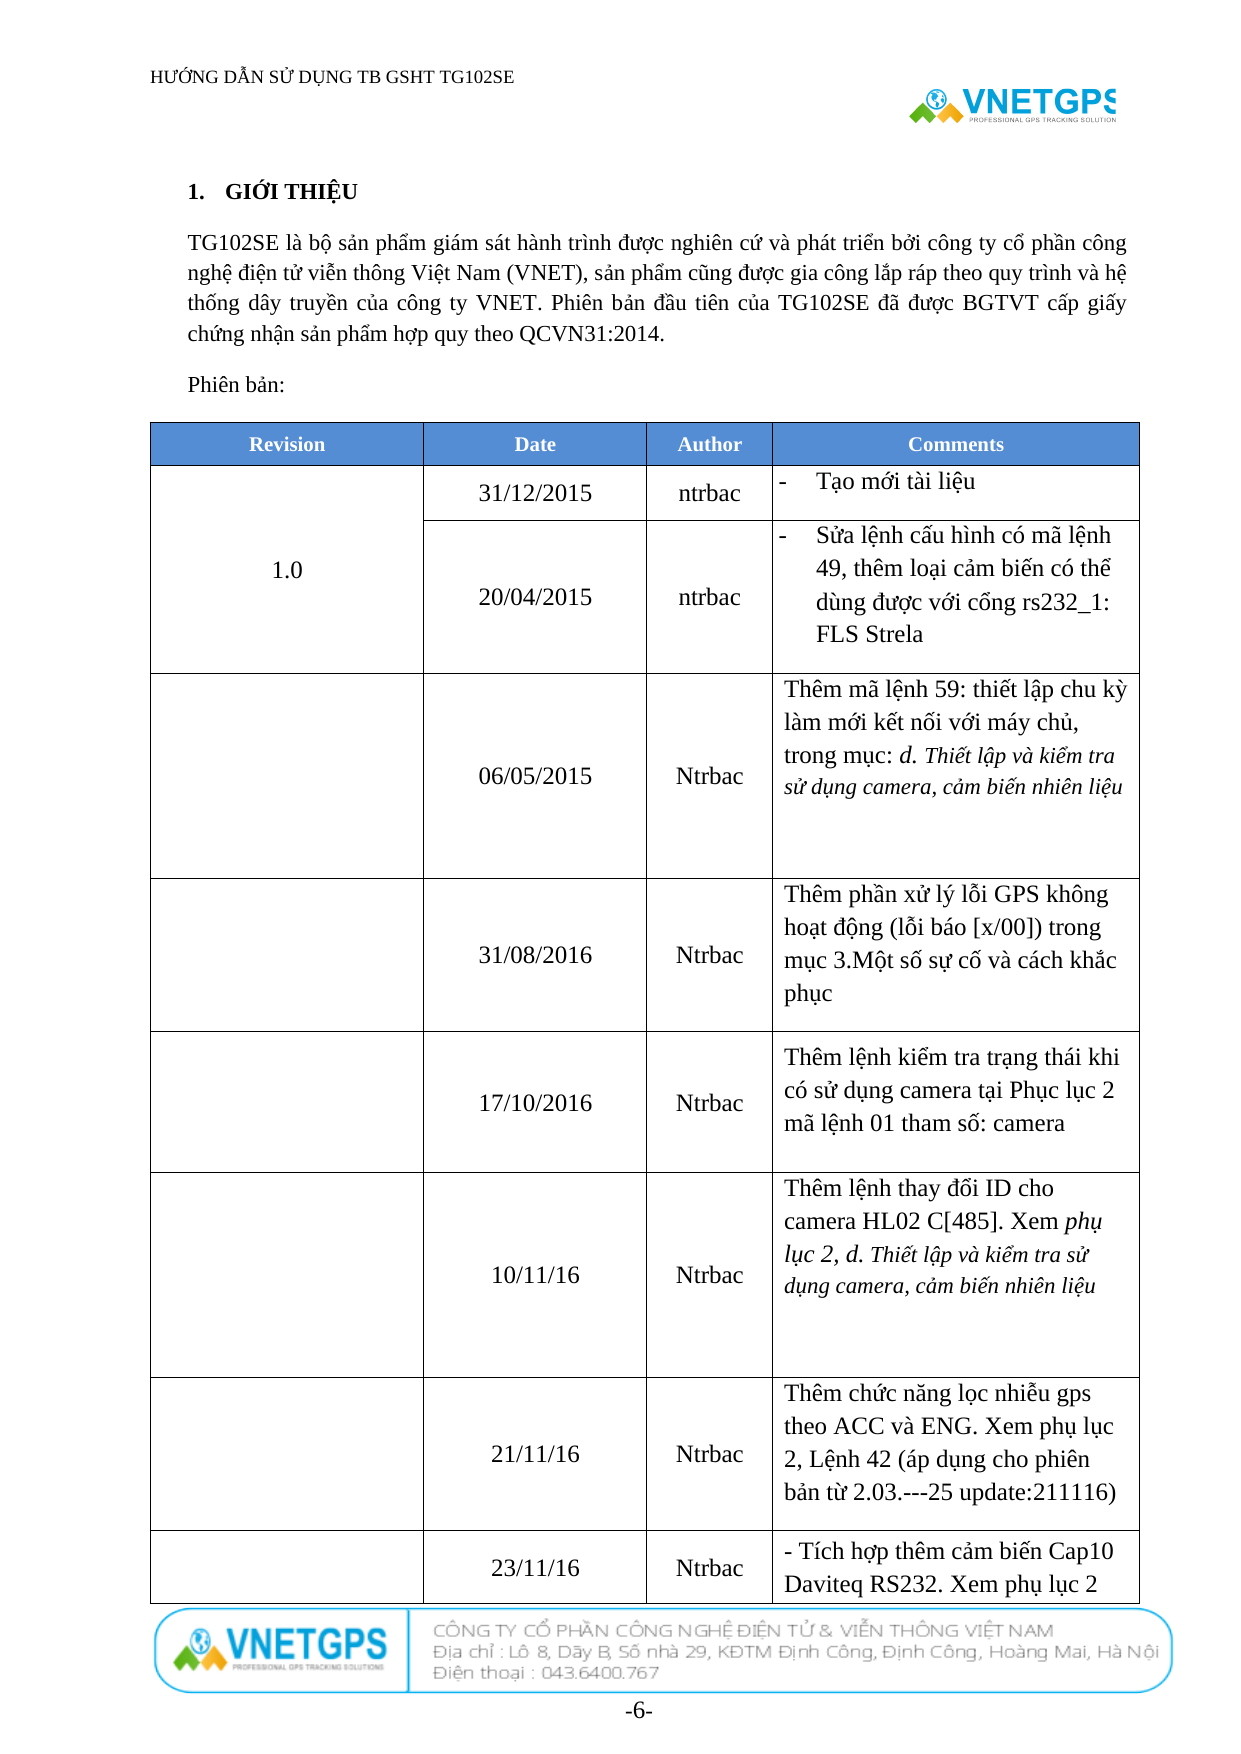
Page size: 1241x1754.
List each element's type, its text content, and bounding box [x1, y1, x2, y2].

table_cell Ntrbac [647, 1173, 772, 1377]
table_cell [151, 879, 423, 1031]
table_cell [151, 1173, 423, 1377]
table_cell 20/04/2015 [424, 521, 646, 673]
table_cell Thêm lệnh thay đổi ID cho camera HL02 C[485]. Xem phụ lục 2, d. Thiết lập và kiểm tra sử dụng camera, cảm biến nhiên liệu [773, 1173, 1139, 1377]
table_cell 06/05/2015 [424, 674, 646, 878]
table_cell Ntrbac [647, 1531, 772, 1603]
table_cell Tạo mới tài liệu [773, 466, 1139, 519]
table_cell 23/11/16 [424, 1531, 646, 1603]
table_cell Ntrbac [647, 1378, 772, 1530]
table_header Comments [773, 423, 1139, 465]
table_cell 17/10/2016 [424, 1032, 646, 1172]
table_cell 21/11/16 [424, 1378, 646, 1530]
table_cell ntrbac [647, 466, 772, 519]
table_cell Thêm phần xử lý lỗi GPS không hoạt động (lỗi báo [x/00]) trong mục 3.Một số sự cố và cách khắc phục [773, 879, 1139, 1031]
table_cell 31/08/2016 [424, 879, 646, 1031]
table_cell [151, 1032, 423, 1172]
table_cell 1.0 [151, 466, 423, 673]
table_cell Thêm mã lệnh 59: thiết lập chu kỳ làm mới kết nối với máy chủ, trong mục: d. Thiết lập và kiểm tra sử dụng camera, cảm biến nhiên liệu [773, 674, 1139, 878]
table_cell 10/11/16 [424, 1173, 646, 1377]
table_cell [151, 1531, 423, 1603]
table_cell ntrbac [647, 521, 772, 673]
list GIỚI THIỆU [187, 178, 1128, 204]
table_cell [151, 1378, 423, 1530]
table_header Revision [151, 423, 423, 465]
table_cell Sửa lệnh cấu hình có mã lệnh 49, thêm loại cảm biến có thể dùng được với cổng rs232_1: FLS Strela [773, 521, 1139, 673]
text Phiên bản: [187, 371, 1128, 397]
table_cell Ntrbac [647, 1032, 772, 1172]
text TG102SE là bộ sản phẩm giám sát hành trình được nghiên cứ và phát triển bởi công ty cổ phần công nghệ điện tử viễn thông Việt Nam (VNET), sản phẩm cũng được gia công lắp ráp theo quy trình và hệ thống dây truyền của công ty VNET. Phiên bản đầu tiên của TG102SE đã được BGTVT cấp giấy chứng nhận sản phẩm hợp quy theo QCVN31:2014. [187, 229, 1128, 346]
table_cell Ntrbac [647, 879, 772, 1031]
table_cell Thêm chức năng lọc nhiễu gps theo ACC và ENG. Xem phụ lục 2, Lệnh 42 (áp dụng cho phiên bản từ 2.03.---25 update:211116) [773, 1378, 1139, 1530]
table_cell Thêm lệnh kiểm tra trạng thái khi có sử dụng camera tại Phục lục 2 mã lệnh 01 tham số: camera [773, 1032, 1139, 1172]
table_cell [151, 674, 423, 878]
table_cell 31/12/2015 [424, 466, 646, 519]
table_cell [773, 1531, 1139, 1603]
picture [906, 87, 1116, 125]
table_header Date [424, 423, 646, 465]
table_header Author [647, 423, 772, 465]
table_cell Ntrbac [647, 674, 772, 878]
